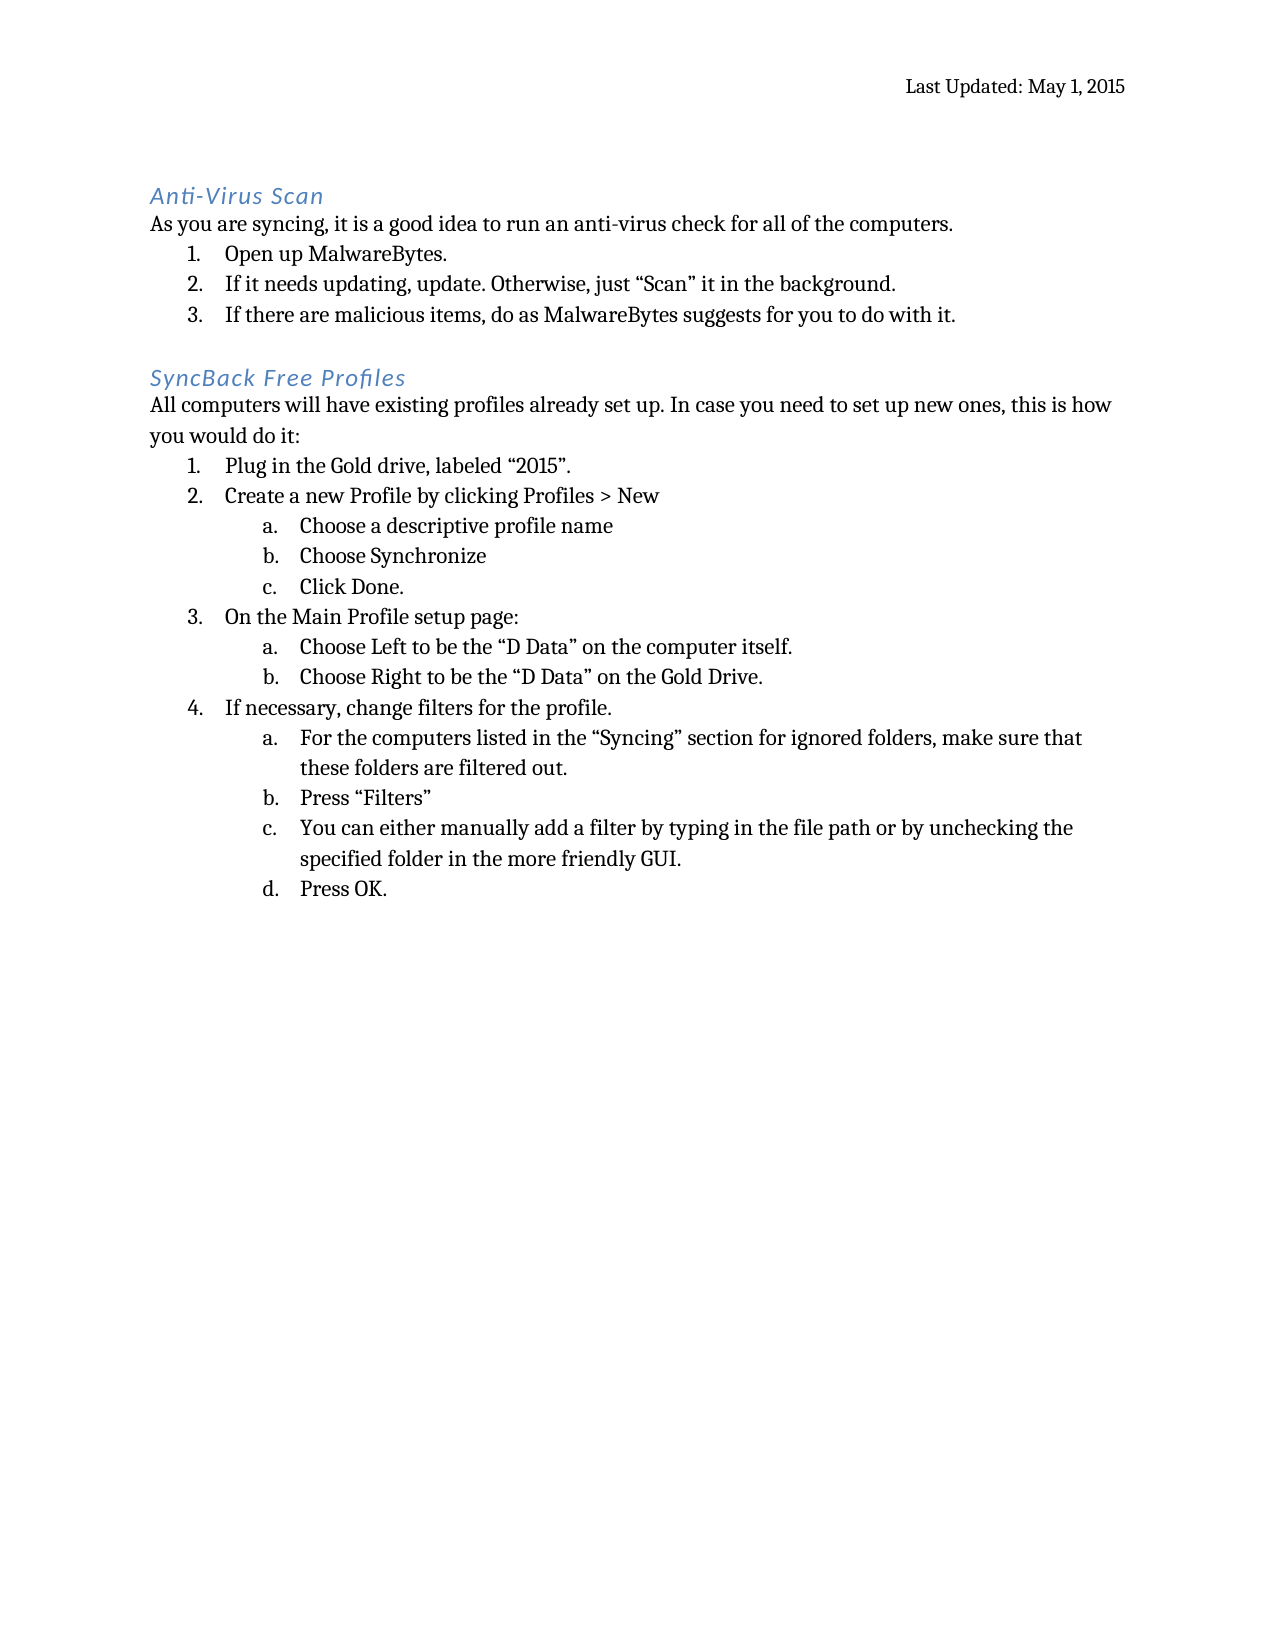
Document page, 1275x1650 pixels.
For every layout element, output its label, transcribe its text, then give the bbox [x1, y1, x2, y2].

text As you are syncing, it is a good idea to run an anti-virus check for all of the computers. [150, 211, 1125, 237]
list Plug in the Gold drive, labeled “2015”. [187, 453, 1125, 479]
list Choose Right to be the “D Data” on the Gold Drive. [262, 664, 1125, 691]
list Create a new Profile by clicking Profiles > New [187, 483, 1125, 509]
text All computers will have existing profiles already set up. In case you need to set up new ones, this is how you would do it: [150, 392, 1125, 449]
list You can either manually add a filter by typing in the file path or by unchecking the specified folder in the more friendly GUI. [262, 815, 1125, 872]
list Click Done. [262, 573, 1125, 600]
list Press “Filters” [262, 785, 1125, 811]
subtitle SyncBack Free Profiles [150, 362, 1125, 392]
list If there are malicious items, do as MalwareBytes suggests for you to do with it. [187, 301, 1125, 328]
list Choose a descriptive profile name [262, 513, 1125, 539]
list If it needs updating, update. Otherwise, just “Scan” it in the background. [187, 271, 1125, 297]
list On the Main Profile setup page: [187, 604, 1125, 630]
list Choose Left to be the “D Data” on the computer itself. [262, 634, 1125, 660]
list Choose Synchronize [262, 543, 1125, 570]
list If necessary, change filters for the profile. [187, 694, 1125, 721]
list Open up MalwareBytes. [187, 241, 1125, 267]
subtitle Anti-Virus Scan [150, 180, 1125, 211]
list Press OK. [262, 876, 1125, 902]
list For the computers listed in the “Syncing” section for ignored folders, make sure that these folders are filtered out. [262, 724, 1125, 781]
